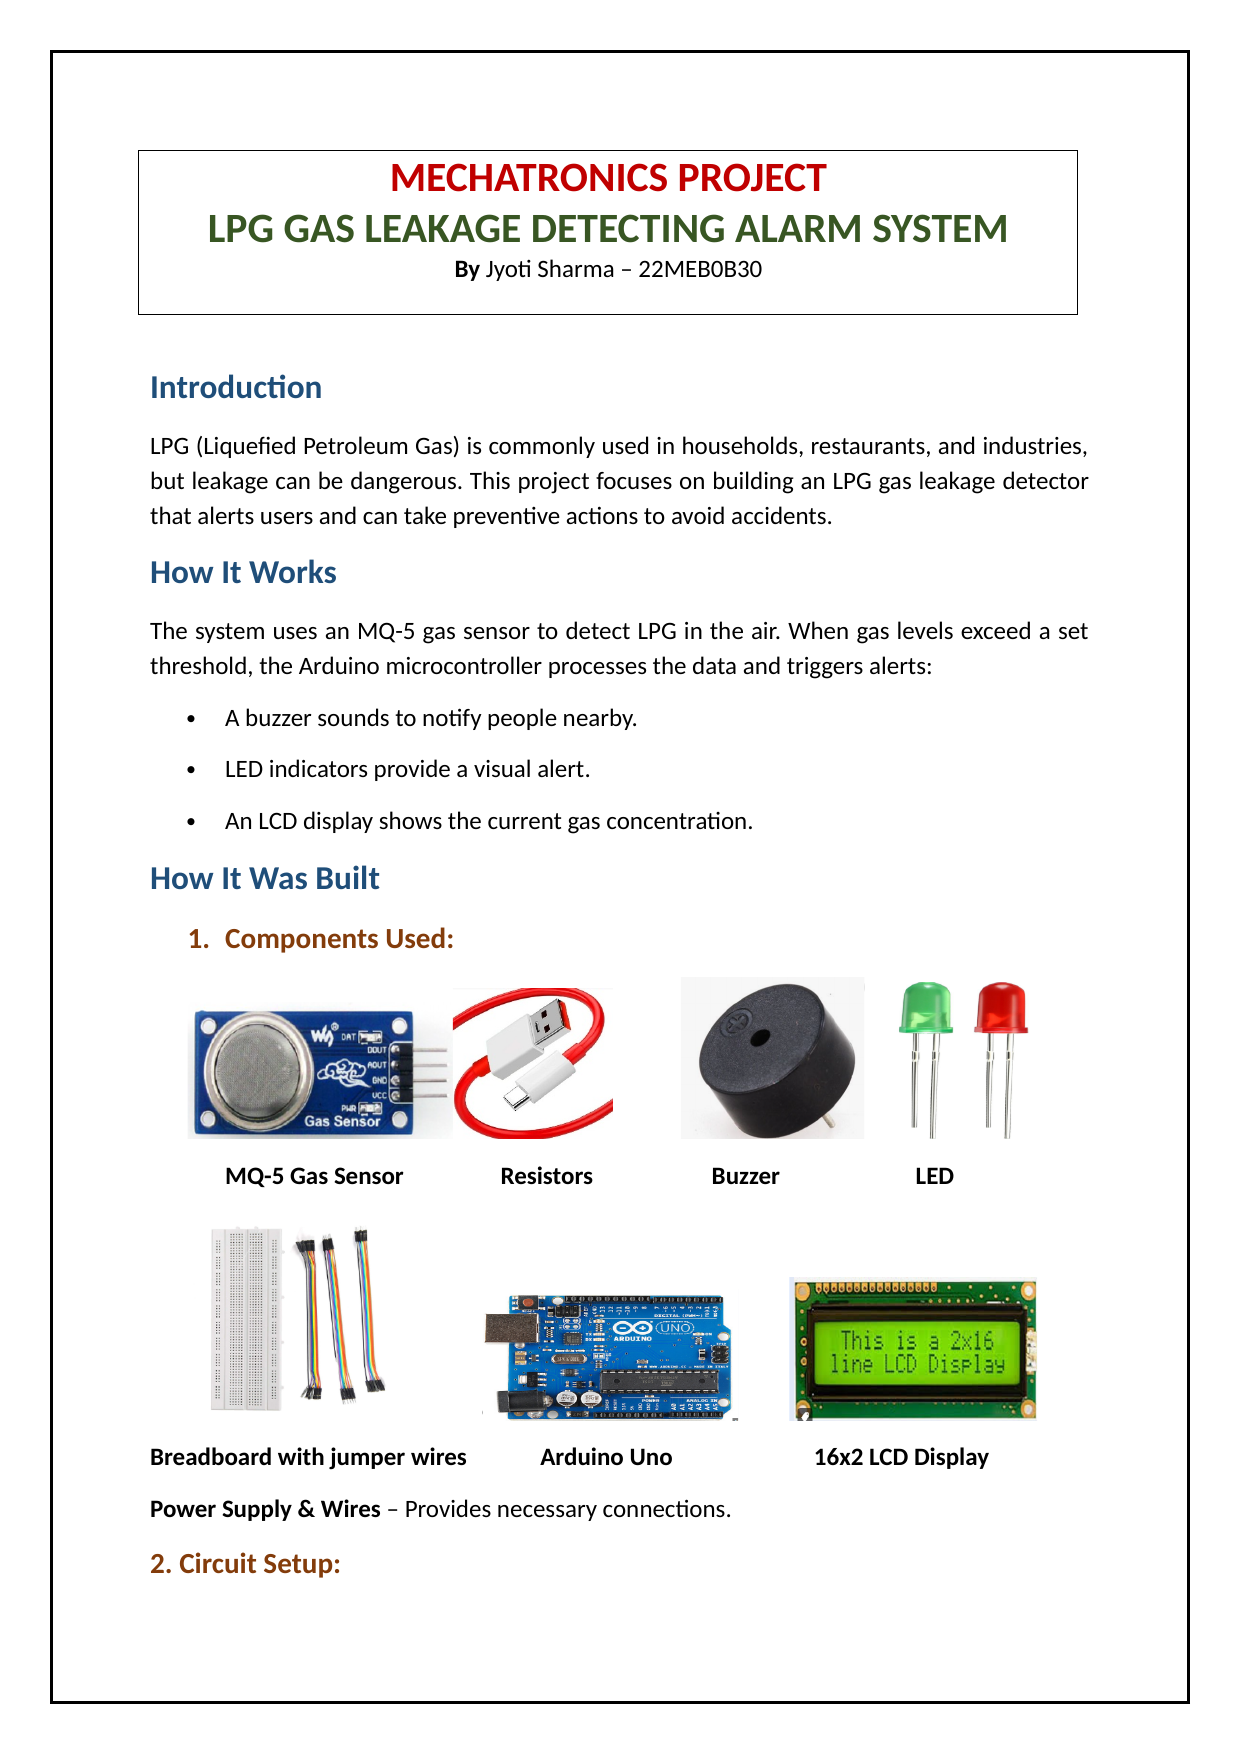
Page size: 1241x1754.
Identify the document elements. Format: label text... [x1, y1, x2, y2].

picture [187, 988, 613, 1139]
picture [680, 977, 1060, 1139]
text Power Supply & Wires – Provides necessary connections. [150, 1493, 1090, 1523]
picture [789, 1277, 1038, 1421]
text MQ-5 Gas Sensor Resistors Buzzer LED [225, 1160, 1090, 1191]
picture [187, 1211, 421, 1421]
picture [482, 1289, 739, 1421]
list A buzzer sounds to notify people nearby. [187, 702, 1090, 732]
text How It Was Built [150, 857, 1090, 897]
text Breadboard with jumper wires Arduino Uno 16x2 LCD Display [150, 1441, 1090, 1472]
list Components Used: [187, 920, 1090, 956]
list LED indicators provide a visual alert. [187, 753, 1090, 784]
text Introduction [150, 366, 1090, 407]
text How It Works [150, 552, 1090, 592]
table_header MECHATRONICS PROJECT LPG GAS LEAKAGE DETECTING ALARM SYSTEM By Jyoti Sharma – 22MEB0B30 [139, 151, 1077, 314]
text LPG (Liquefied Petroleum Gas) is commonly used in households, restaurants, and industries, but leakage can be dangerous. This project focuses on building an LPG gas leakage detector that alerts users and can take preventive actions to avoid accidents. [150, 430, 1090, 530]
text The system uses an MQ-5 gas sensor to detect LPG in the air. When gas levels exceed a set threshold, the Arduino microcontroller processes the data and triggers alerts: [150, 615, 1090, 681]
text 2. Circuit Setup: [150, 1545, 1090, 1580]
list An LCD display shows the current gas concentration. [187, 805, 1090, 836]
